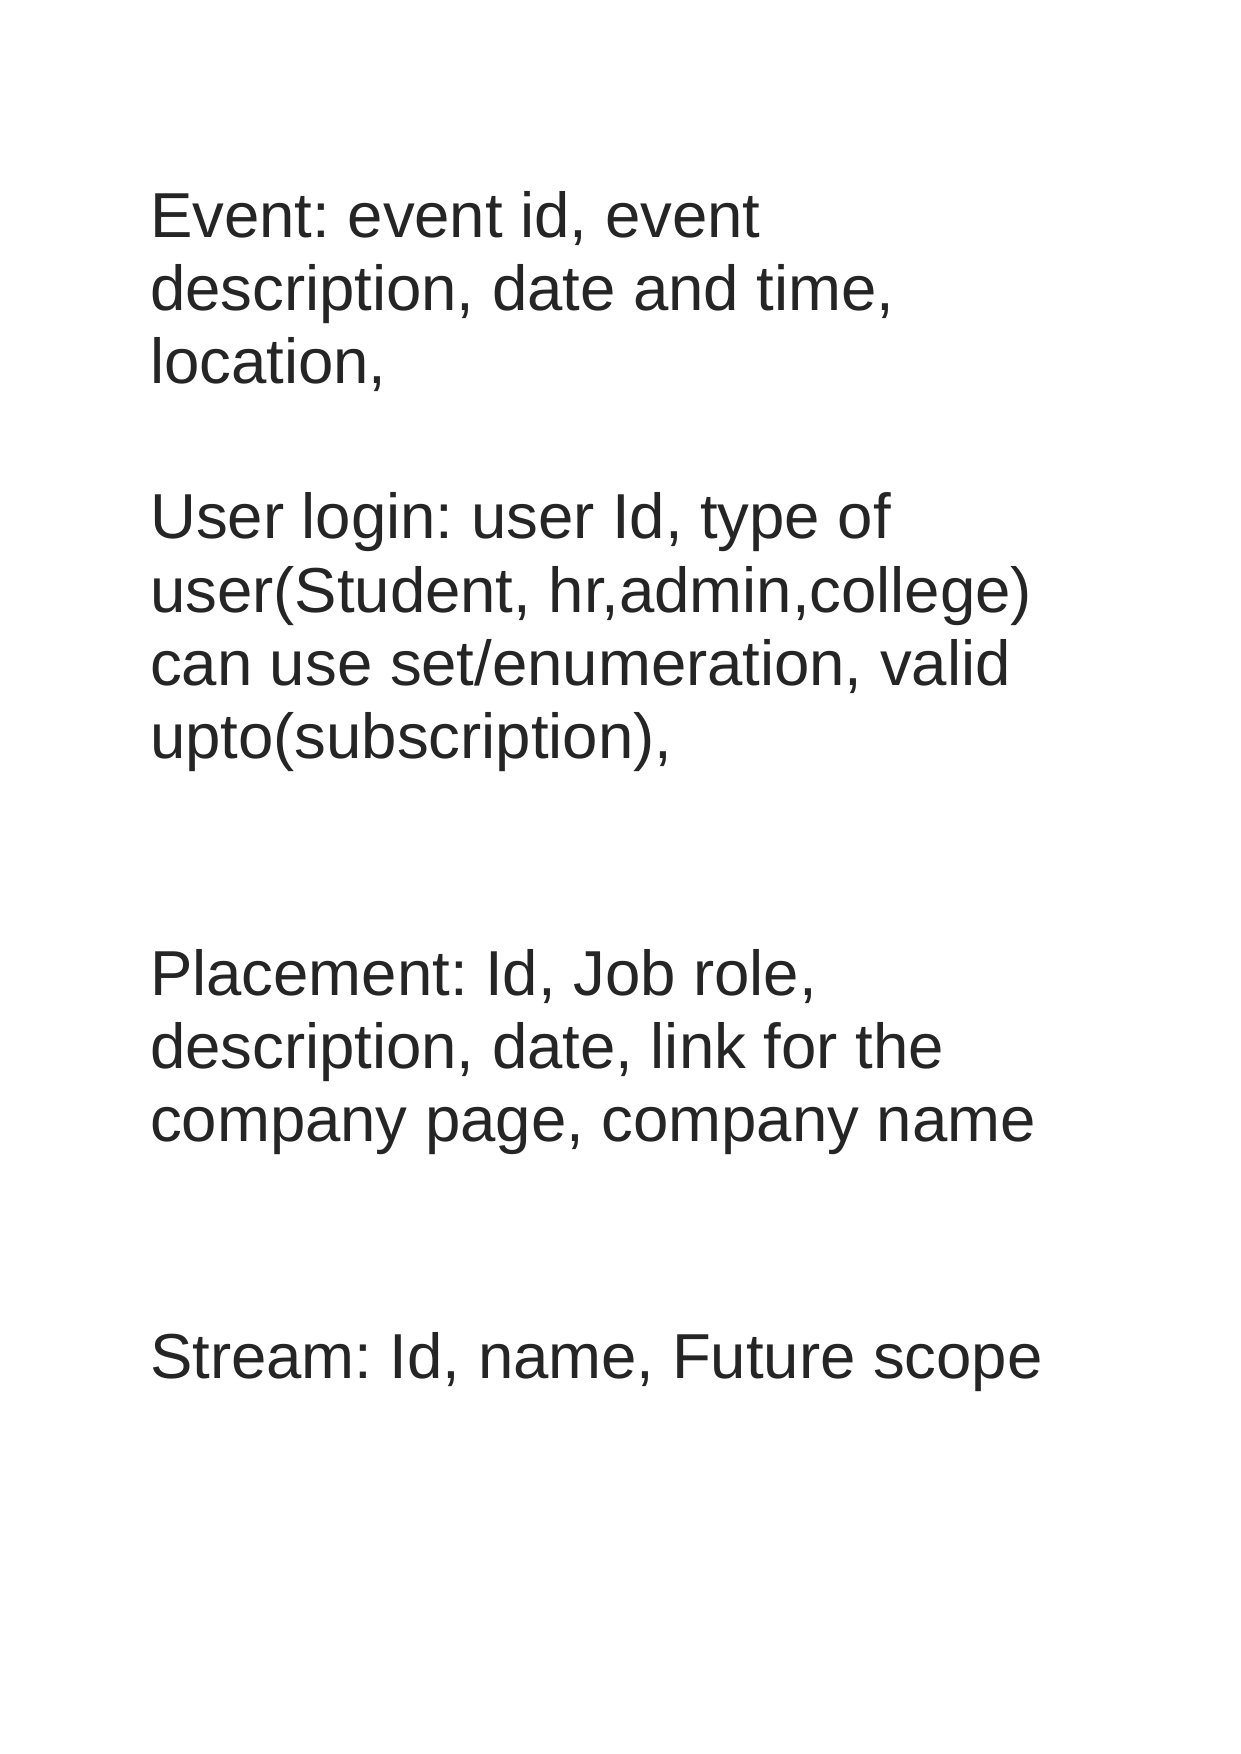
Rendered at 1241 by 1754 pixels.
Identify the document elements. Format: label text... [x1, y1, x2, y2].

text User login: user Id, type of user(Student, hr,admin,college) can use set/enumeration, valid upto(subscription), [150, 485, 1090, 778]
text Placement: Id, Job role, description, date, link for the company page, company name [150, 942, 1090, 1161]
text Event: event id, event description, date and time, location, [150, 184, 1090, 403]
text Stream: Id, name, Future scope [150, 1325, 1090, 1398]
